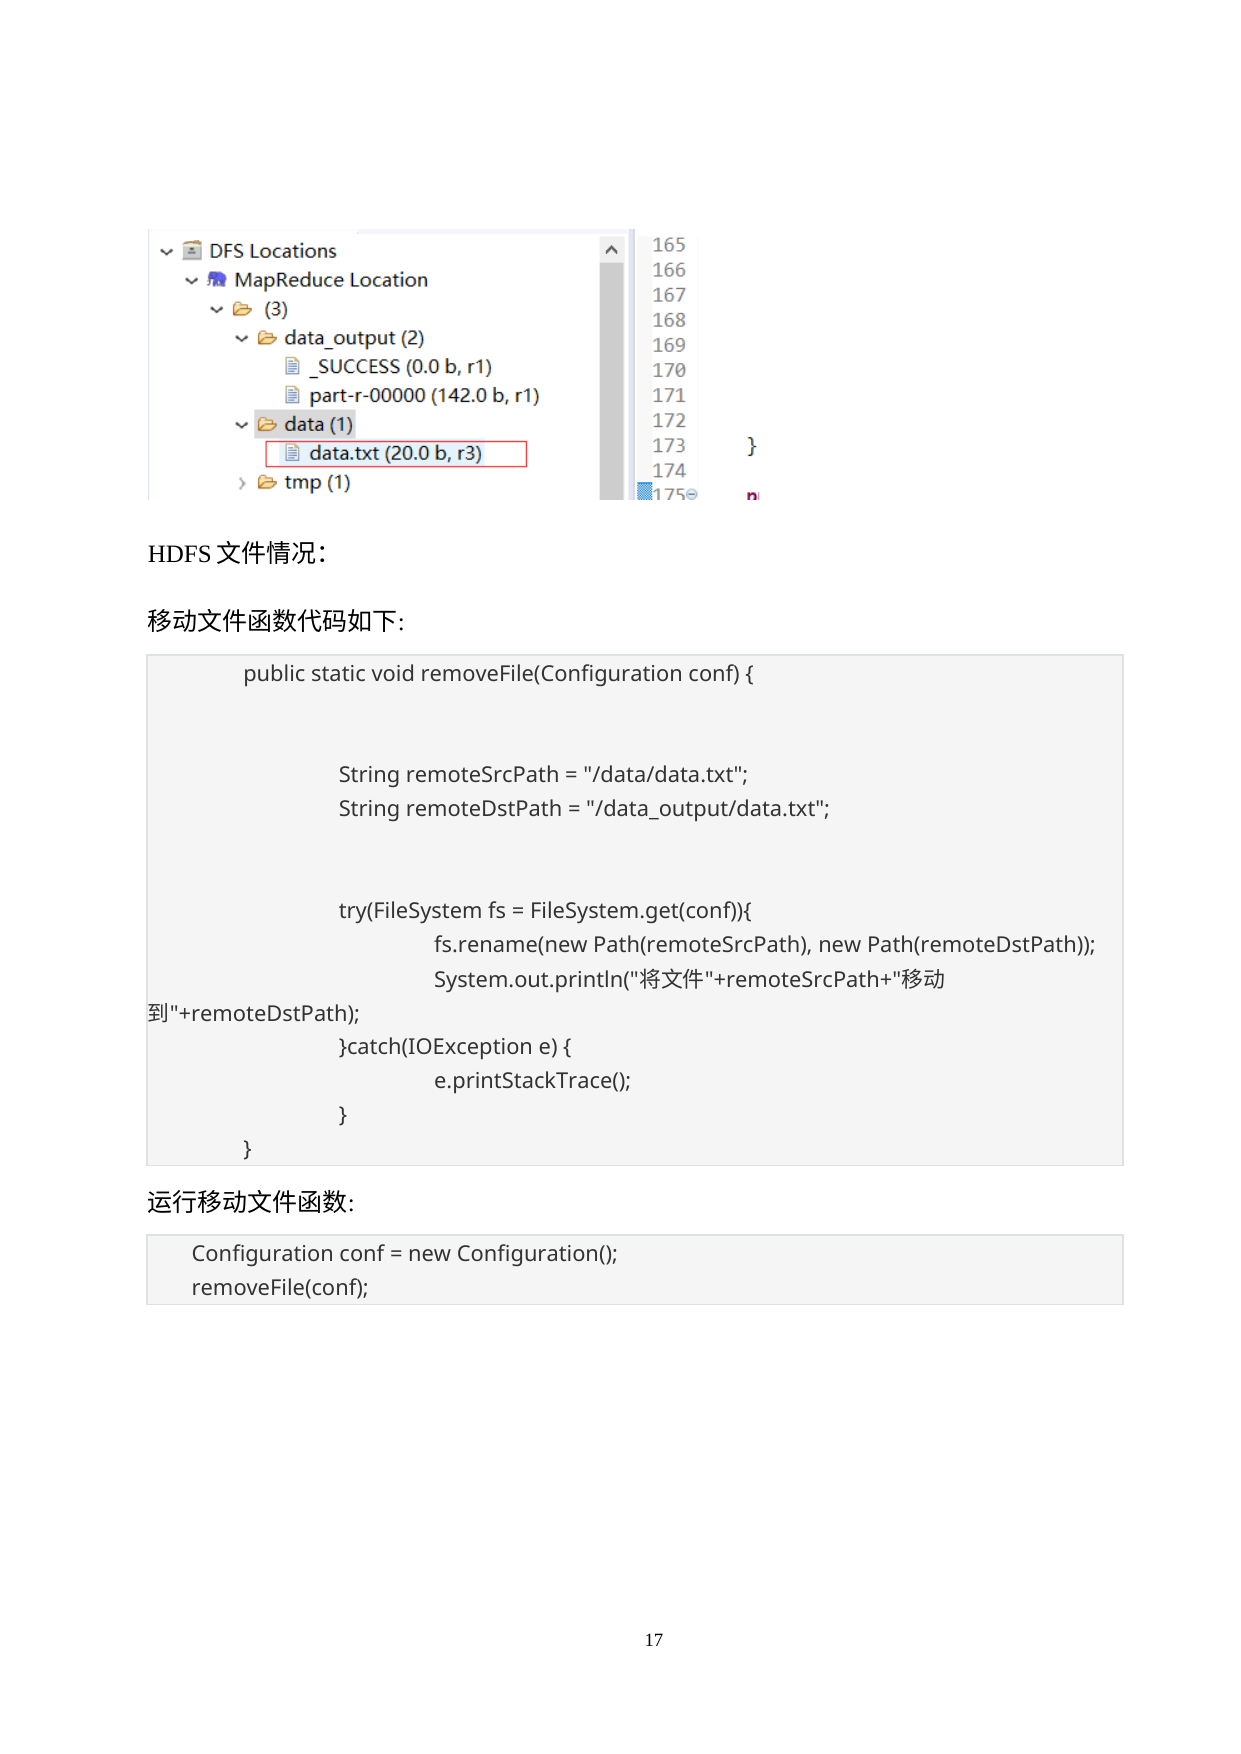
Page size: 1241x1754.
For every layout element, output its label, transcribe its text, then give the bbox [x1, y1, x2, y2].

text }catch(IOException e) { [148, 1029, 1122, 1063]
text removeFile(conf); [148, 1268, 1122, 1304]
picture [148, 229, 760, 500]
text e.printStackTrace(); [148, 1063, 1122, 1097]
text } [148, 1129, 1122, 1165]
text try(FileSystem fs = FileSystem.get(conf)){ [148, 893, 1122, 927]
text String remoteDstPath = "/data_output/data.txt"; [148, 791, 1122, 825]
text fs.rename(new Path(remoteSrcPath), new Path(remoteDstPath)); [148, 927, 1122, 961]
text public static void removeFile(Configuration conf) { [148, 656, 1122, 689]
text 移动文件函数代码如下: [148, 586, 1122, 654]
text System.out.println("将文件"+remoteSrcPath+"移动到"+remoteDstPath); [148, 961, 1122, 1029]
text String remoteSrcPath = "/data/data.txt"; [148, 757, 1122, 791]
text 运行移动文件函数: [148, 1166, 1122, 1234]
text } [148, 1097, 1122, 1129]
text Configuration conf = new Configuration(); [148, 1236, 1122, 1268]
